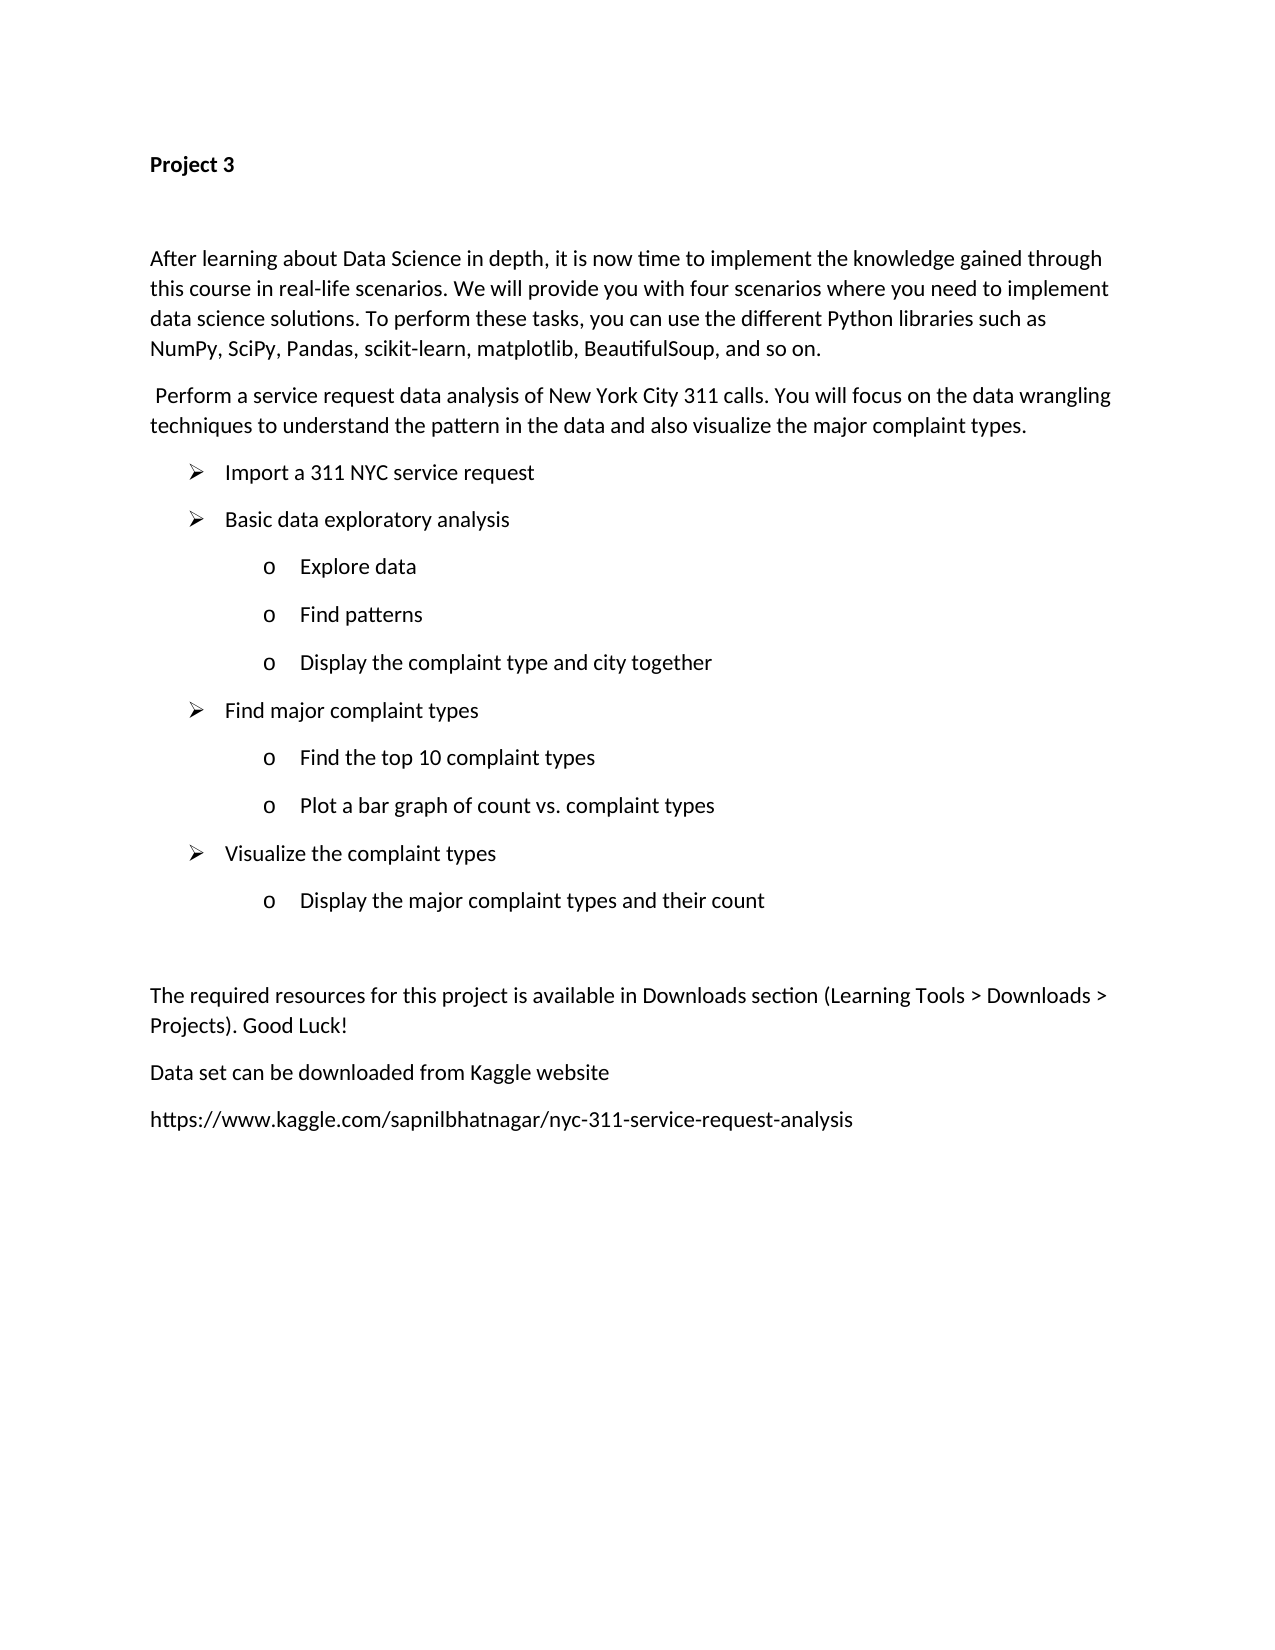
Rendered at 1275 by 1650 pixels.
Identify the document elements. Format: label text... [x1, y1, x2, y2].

list Display the major complaint types and their count [262, 886, 1125, 916]
list Plot a bar graph of count vs. complaint types [262, 791, 1125, 821]
list Find patterns [262, 600, 1125, 629]
text Perform a service request data analysis of New York City 311 calls. You will focus on the data wrangling techniques to understand the pattern in the data and also visualize the major complaint types. [150, 381, 1125, 439]
text https://www.kaggle.com/sapnilbhatnagar/nyc-311-service-request-analysis [150, 1105, 1125, 1133]
text After learning about Data Science in depth, it is now time to implement the knowledge gained through this course in real-life scenarios. We will provide you with four scenarios where you need to implement data science solutions. To perform these tasks, you can use the different Python libraries such as NumPy, SciPy, Pandas, scikit-learn, matplotlib, BeautifulSoup, and so on. [150, 244, 1125, 362]
text Project 3 [150, 150, 1125, 178]
list Display the complaint type and city together [262, 648, 1125, 677]
list Import a 311 NYC service request [187, 458, 1125, 486]
text Data set can be downloaded from Kaggle website [150, 1058, 1125, 1087]
list Explore data [262, 552, 1125, 581]
list Visualize the complaint types [187, 839, 1125, 868]
list Basic data exploratory analysis [187, 505, 1125, 533]
list Find the top 10 complaint types [262, 743, 1125, 772]
list Find major complaint types [187, 696, 1125, 724]
text The required resources for this project is available in Downloads section (Learning Tools > Downloads > Projects). Good Luck! [150, 981, 1125, 1040]
